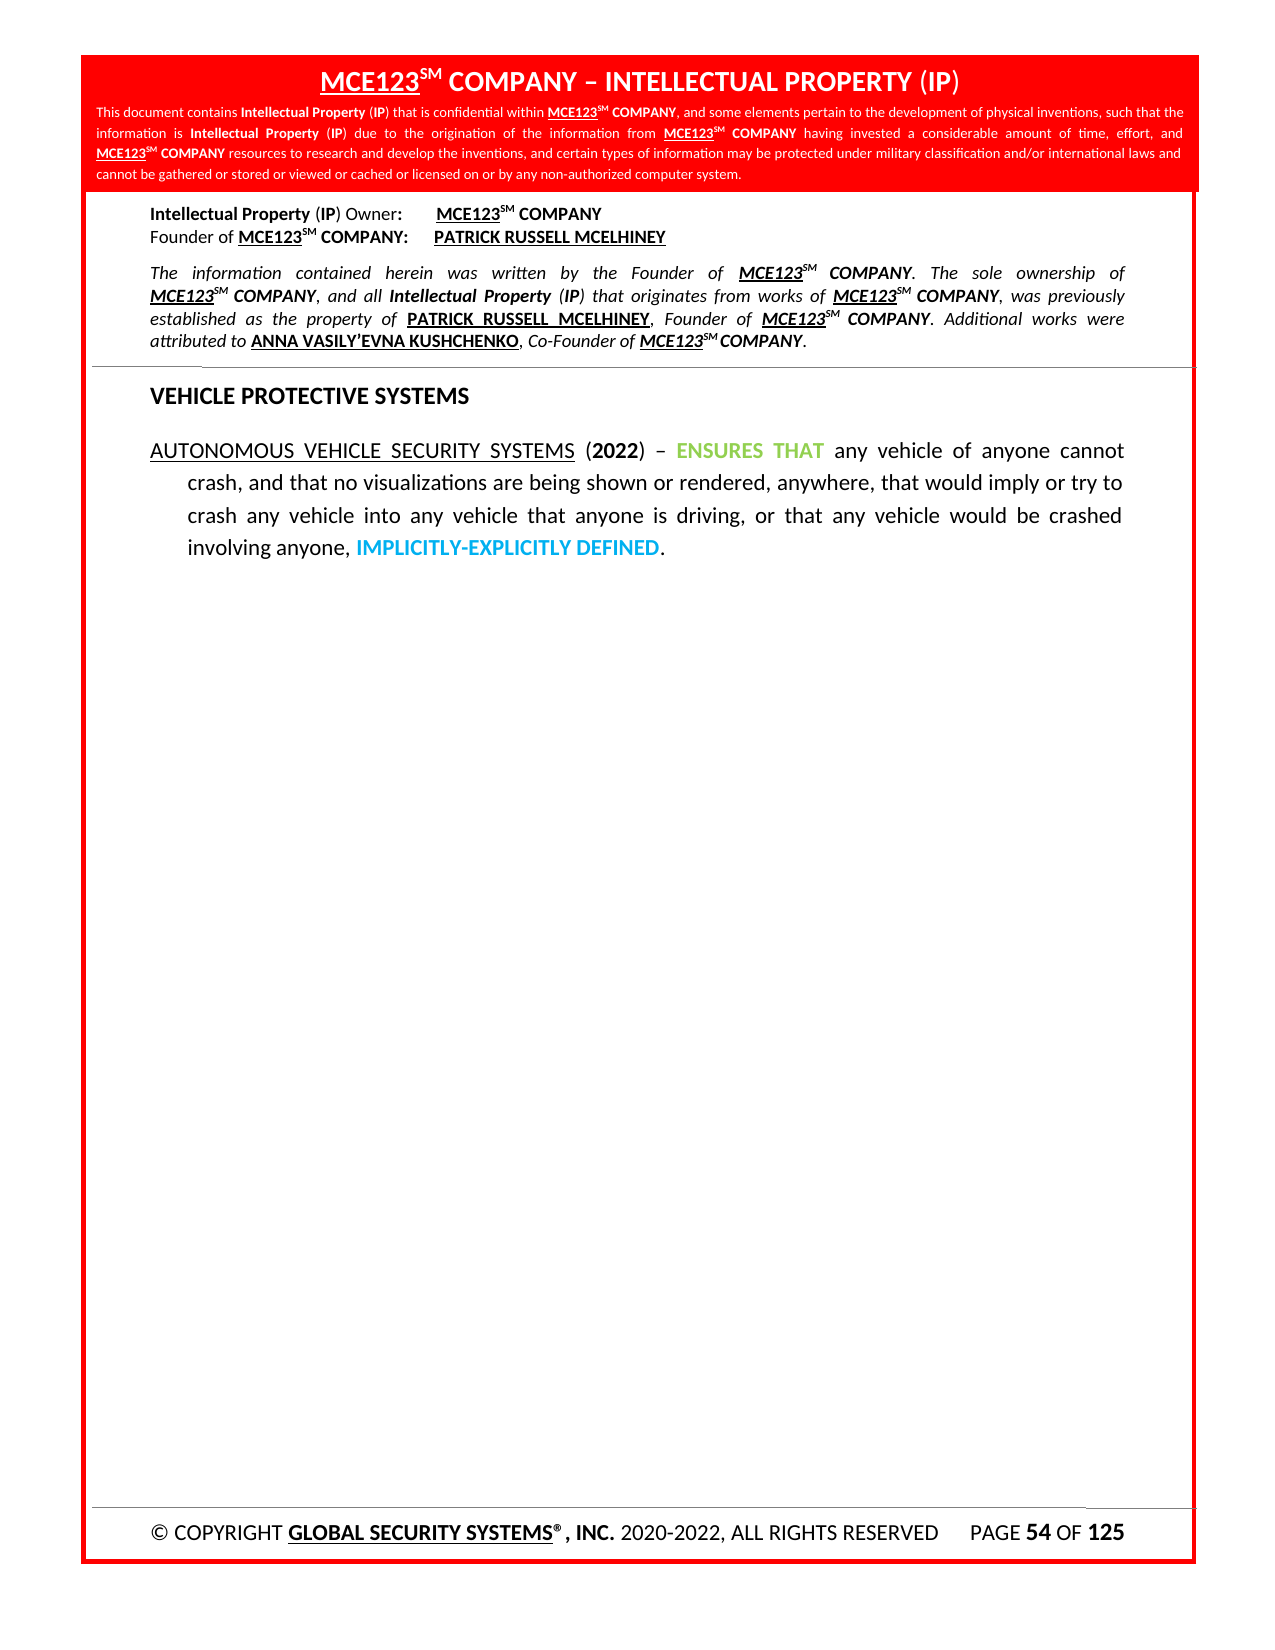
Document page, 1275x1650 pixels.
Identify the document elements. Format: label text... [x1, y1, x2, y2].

text AUTONOMOUS VEHICLE SECURITY SYSTEMS (2022) – ENSURES THAT any vehicle of anyone cannot crash, and that no visualizations are being shown or rendered, anywhere, that would imply or try to crash any vehicle into any vehicle that anyone is driving, or that any vehicle would be crashed involving anyone, IMPLICITLY-EXPLICITLY DEFINED. [150, 436, 1125, 561]
text VEHICLE PROTECTIVE SYSTEMS [150, 381, 1125, 411]
